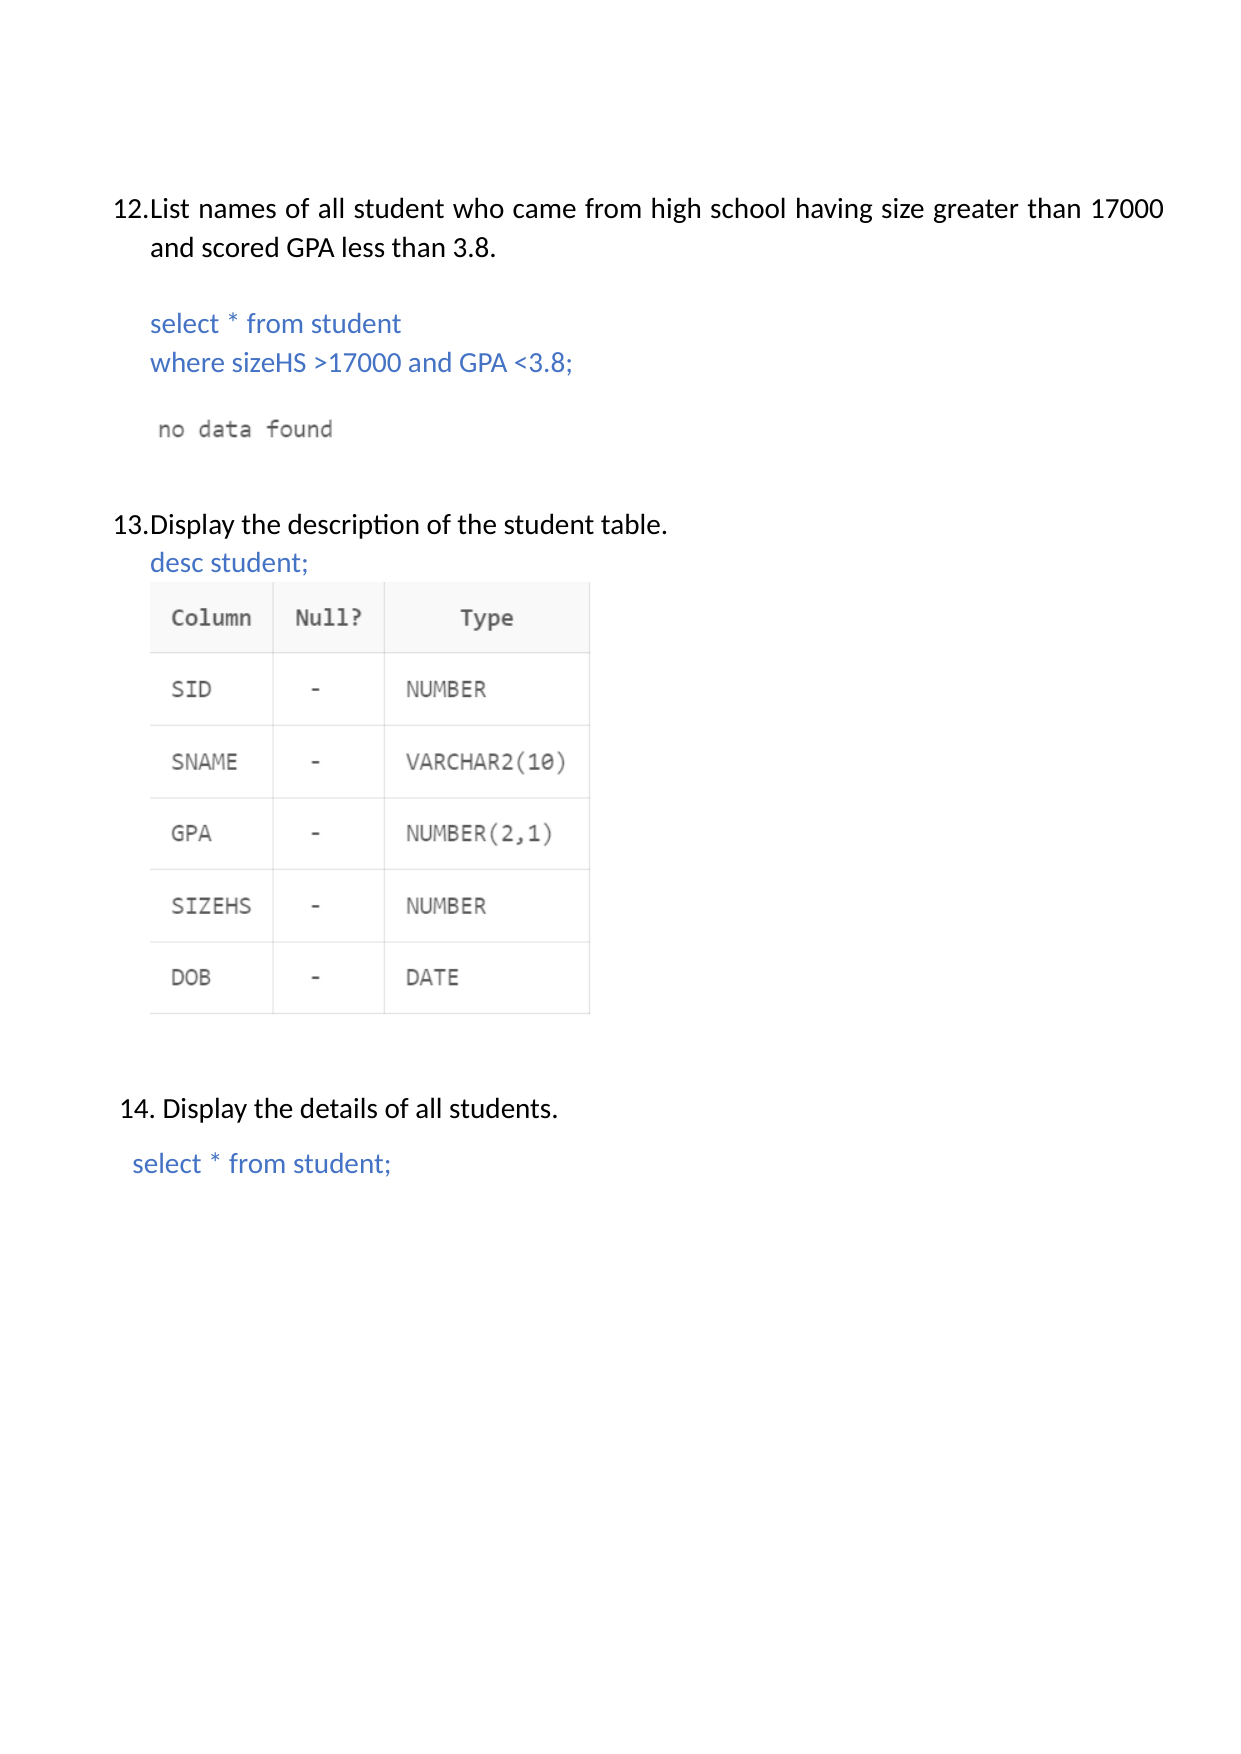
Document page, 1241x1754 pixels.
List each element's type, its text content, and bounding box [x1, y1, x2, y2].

list List names of all student who came from high school having size greater than 17000 and scored GPA less than 3.8. [112, 190, 1165, 264]
list Display the description of the student table. [112, 506, 1165, 542]
list where sizeHS >17000 and GPA <3.8; [150, 344, 1165, 380]
picture [150, 382, 412, 504]
list desc student; [150, 544, 1165, 580]
picture [150, 582, 644, 1033]
text 14. Display the details of all students. [112, 1090, 1165, 1126]
list select * from student [150, 306, 1165, 341]
text select * from student; [112, 1145, 1165, 1181]
